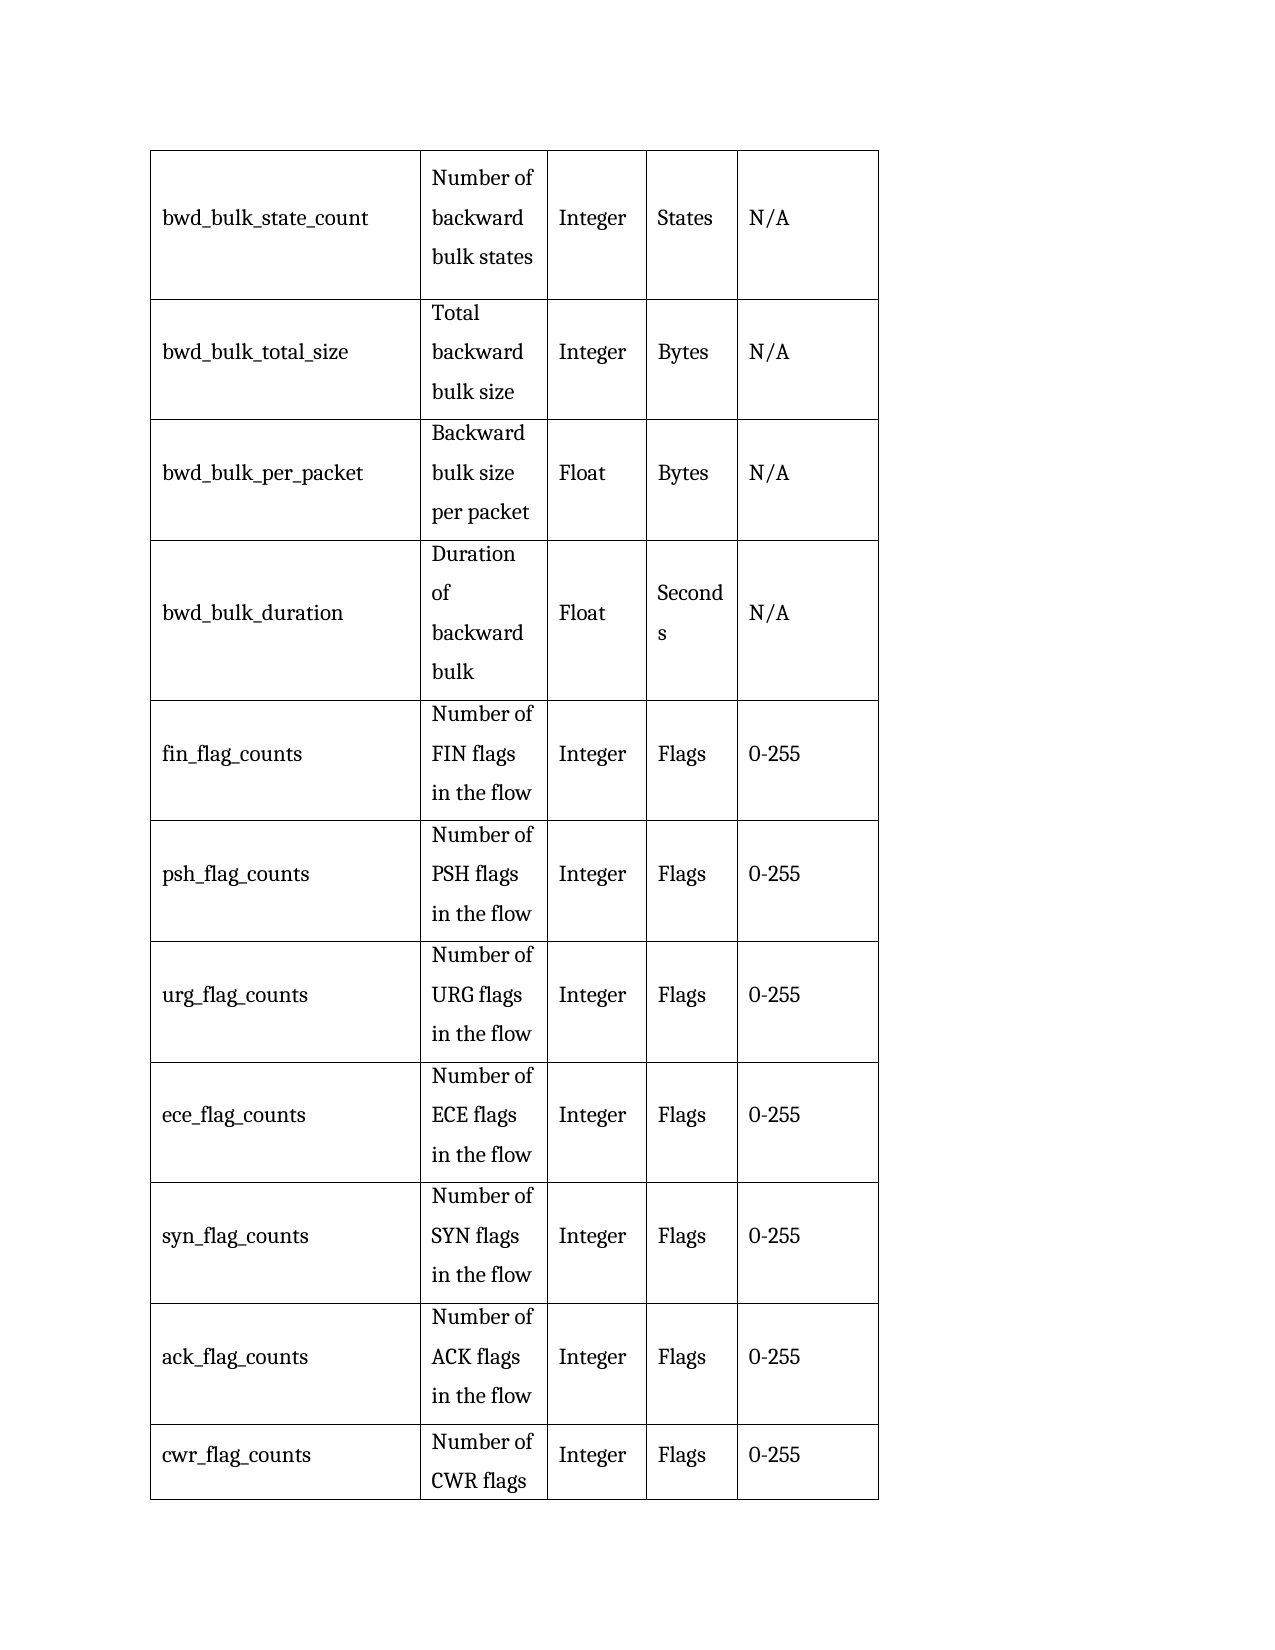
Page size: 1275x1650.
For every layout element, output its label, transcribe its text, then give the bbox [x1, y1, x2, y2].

table_cell Flags [647, 1063, 737, 1182]
table_cell ack_flag_counts [151, 1304, 420, 1423]
table_cell Integer [548, 1183, 646, 1303]
table_cell Integer [548, 942, 646, 1062]
table_cell psh_flag_counts [151, 821, 420, 941]
table_cell 0-255 [738, 821, 878, 941]
table_cell Number of FIN flags in the flow [421, 701, 547, 820]
table_cell ece_flag_counts [151, 1063, 420, 1182]
table_cell Number of PSH flags in the flow [421, 821, 547, 941]
table_cell Flags [647, 821, 737, 941]
table_cell Flags [647, 1425, 737, 1499]
table_cell bwd_bulk_total_size [151, 300, 420, 419]
table_cell Number of URG flags in the flow [421, 942, 547, 1062]
table_cell Number of ECE flags in the flow [421, 1063, 547, 1182]
table_cell 0-255 [738, 701, 878, 820]
table_cell Flags [647, 942, 737, 1062]
table_cell Bytes [647, 300, 737, 419]
table_cell Integer [548, 300, 646, 419]
table_cell syn_flag_counts [151, 1183, 420, 1303]
table_cell Backward bulk size per packet [421, 420, 547, 540]
table_cell Bytes [647, 420, 737, 540]
table_cell Total backward bulk size [421, 300, 547, 419]
table_cell N/A [738, 541, 878, 700]
table_cell Integer [548, 151, 646, 298]
table_cell N/A [738, 420, 878, 540]
table_cell Number of backward bulk states [421, 151, 547, 298]
table_cell bwd_bulk_state_count [151, 151, 420, 298]
table_cell cwr_flag_counts [151, 1425, 420, 1499]
table_cell 0-255 [738, 1183, 878, 1303]
table_cell Integer [548, 701, 646, 820]
table_cell Integer [548, 1304, 646, 1423]
table_cell Float [548, 420, 646, 540]
table_cell bwd_bulk_duration [151, 541, 420, 700]
table_cell urg_flag_counts [151, 942, 420, 1062]
table_cell Number of SYN flags in the flow [421, 1183, 547, 1303]
table_cell bwd_bulk_per_packet [151, 420, 420, 540]
table_cell 0-255 [738, 1425, 878, 1499]
table_cell fin_flag_counts [151, 701, 420, 820]
table_cell States [647, 151, 737, 298]
table_cell Flags [647, 701, 737, 820]
table_cell Flags [647, 1183, 737, 1303]
table_cell Seconds [647, 541, 737, 700]
table_cell 0-255 [738, 1063, 878, 1182]
table_cell N/A [738, 300, 878, 419]
table_cell Float [548, 541, 646, 700]
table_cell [421, 1425, 547, 1499]
table_cell Number of ACK flags in the flow [421, 1304, 547, 1423]
table_cell Integer [548, 1063, 646, 1182]
table_cell Duration of backward bulk [421, 541, 547, 700]
table_cell Flags [647, 1304, 737, 1423]
table_cell N/A [738, 151, 878, 298]
table_cell Integer [548, 1425, 646, 1499]
table_cell 0-255 [738, 1304, 878, 1423]
table_cell Integer [548, 821, 646, 941]
table_cell 0-255 [738, 942, 878, 1062]
